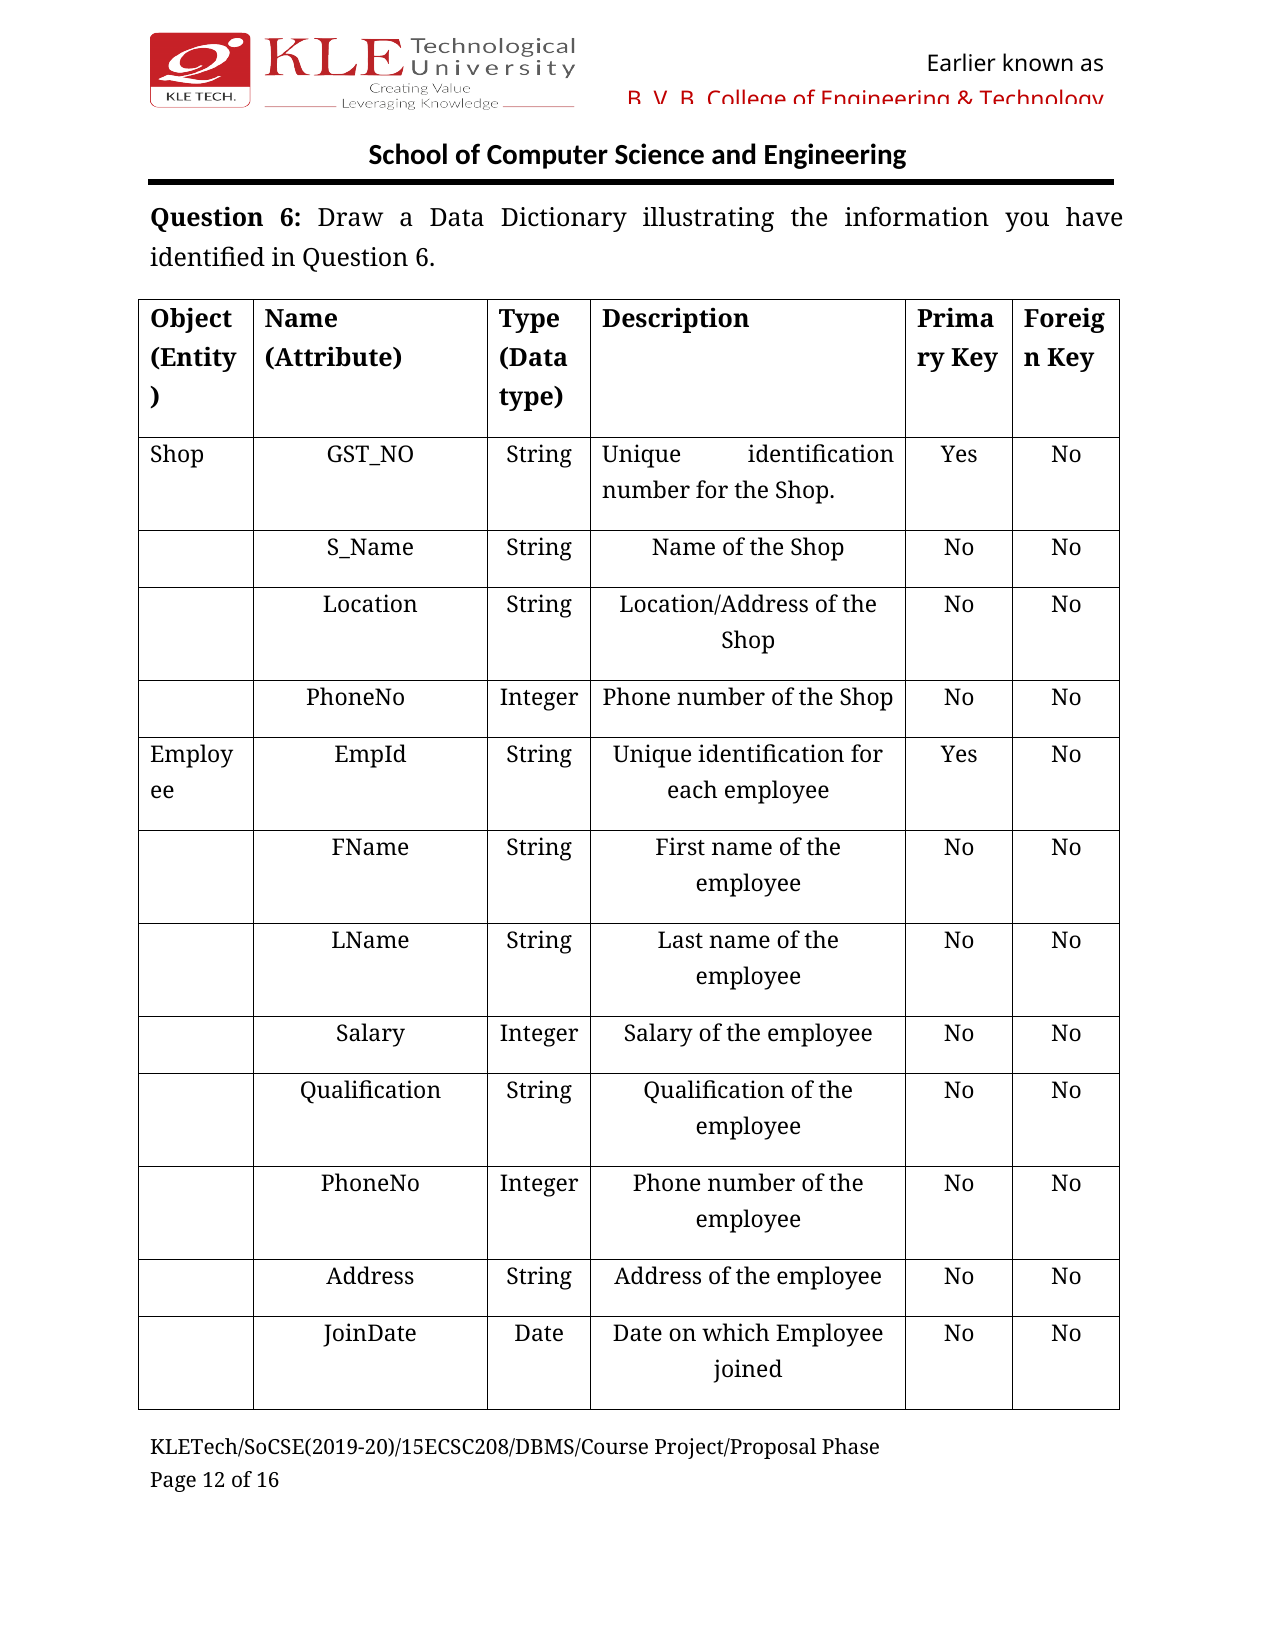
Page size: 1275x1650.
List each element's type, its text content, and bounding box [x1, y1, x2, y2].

picture [150, 28, 580, 111]
table_cell EmpId [254, 738, 487, 830]
table_cell Integer [488, 1167, 590, 1259]
table_cell Phone number of the Shop [591, 681, 905, 737]
table_cell [139, 924, 253, 1016]
table_cell No [906, 831, 1012, 923]
table_cell Location [254, 588, 487, 680]
table_cell [139, 1260, 253, 1316]
table_cell String [488, 588, 590, 680]
table_cell Location/Address of the Shop [591, 588, 905, 680]
table_cell String [488, 1074, 590, 1166]
table_cell Address [254, 1260, 487, 1316]
table_cell No [906, 531, 1012, 587]
table_cell No [906, 1317, 1012, 1408]
table_cell JoinDate [254, 1317, 487, 1408]
table_header Description [591, 300, 905, 437]
table_header Primary Key [906, 300, 1012, 437]
table_cell Unique identification number for the Shop. [591, 438, 905, 530]
table_cell FName [254, 831, 487, 923]
table_cell No [1013, 1167, 1119, 1259]
table_cell No [906, 1074, 1012, 1166]
table_cell Date on which Employee joined [591, 1317, 905, 1408]
table_cell No [906, 588, 1012, 680]
table_cell No [1013, 924, 1119, 1016]
table_cell LName [254, 924, 487, 1016]
table_header Type (Data type) [488, 300, 590, 437]
table_cell No [906, 681, 1012, 737]
table_cell Employee [139, 738, 253, 830]
table_cell Phone number of the employee [591, 1167, 905, 1259]
table_cell PhoneNo [254, 681, 487, 737]
table_cell No [1013, 1317, 1119, 1408]
table_cell [139, 831, 253, 923]
table_header Object (Entity) [139, 300, 253, 437]
table_cell No [906, 924, 1012, 1016]
table_cell String [488, 1260, 590, 1316]
table_cell No [1013, 438, 1119, 530]
table_cell String [488, 924, 590, 1016]
table_cell Date [488, 1317, 590, 1408]
table_cell String [488, 438, 590, 530]
table_cell No [1013, 831, 1119, 923]
table_cell Yes [906, 438, 1012, 530]
table_cell Yes [906, 738, 1012, 830]
table_cell Address of the employee [591, 1260, 905, 1316]
table_cell No [906, 1017, 1012, 1073]
table_cell First name of the employee [591, 831, 905, 923]
table_cell No [1013, 1260, 1119, 1316]
table_cell Integer [488, 681, 590, 737]
table_cell [139, 1167, 253, 1259]
table_cell [139, 531, 253, 587]
table_header Foreign Key [1013, 300, 1119, 437]
table_cell Shop [139, 438, 253, 530]
table_header Name (Attribute) [254, 300, 487, 437]
table_cell No [1013, 531, 1119, 587]
table_cell No [1013, 1017, 1119, 1073]
table_cell Last name of the employee [591, 924, 905, 1016]
table_cell [139, 1074, 253, 1166]
table_cell Integer [488, 1017, 590, 1073]
table_cell GST_NO [254, 438, 487, 530]
table_cell [139, 681, 253, 737]
table_cell Salary [254, 1017, 487, 1073]
table_cell No [1013, 738, 1119, 830]
table_cell [139, 1017, 253, 1073]
table_cell Qualification [254, 1074, 487, 1166]
table_cell String [488, 831, 590, 923]
table_cell PhoneNo [254, 1167, 487, 1259]
table_cell Qualification of the employee [591, 1074, 905, 1166]
table_cell No [906, 1167, 1012, 1259]
text Question 6: Draw a Data Dictionary illustrating the information you have identified in Question 6. [150, 200, 1125, 273]
table_cell No [1013, 1074, 1119, 1166]
table_cell String [488, 531, 590, 587]
table_cell [139, 1317, 253, 1408]
table_cell String [488, 738, 590, 830]
table_cell [139, 588, 253, 680]
table_cell No [1013, 588, 1119, 680]
table_cell S_Name [254, 531, 487, 587]
table_cell Unique identification for each employee [591, 738, 905, 830]
table_cell Salary of the employee [591, 1017, 905, 1073]
table_cell No [1013, 681, 1119, 737]
table_cell Name of the Shop [591, 531, 905, 587]
table_cell No [906, 1260, 1012, 1316]
